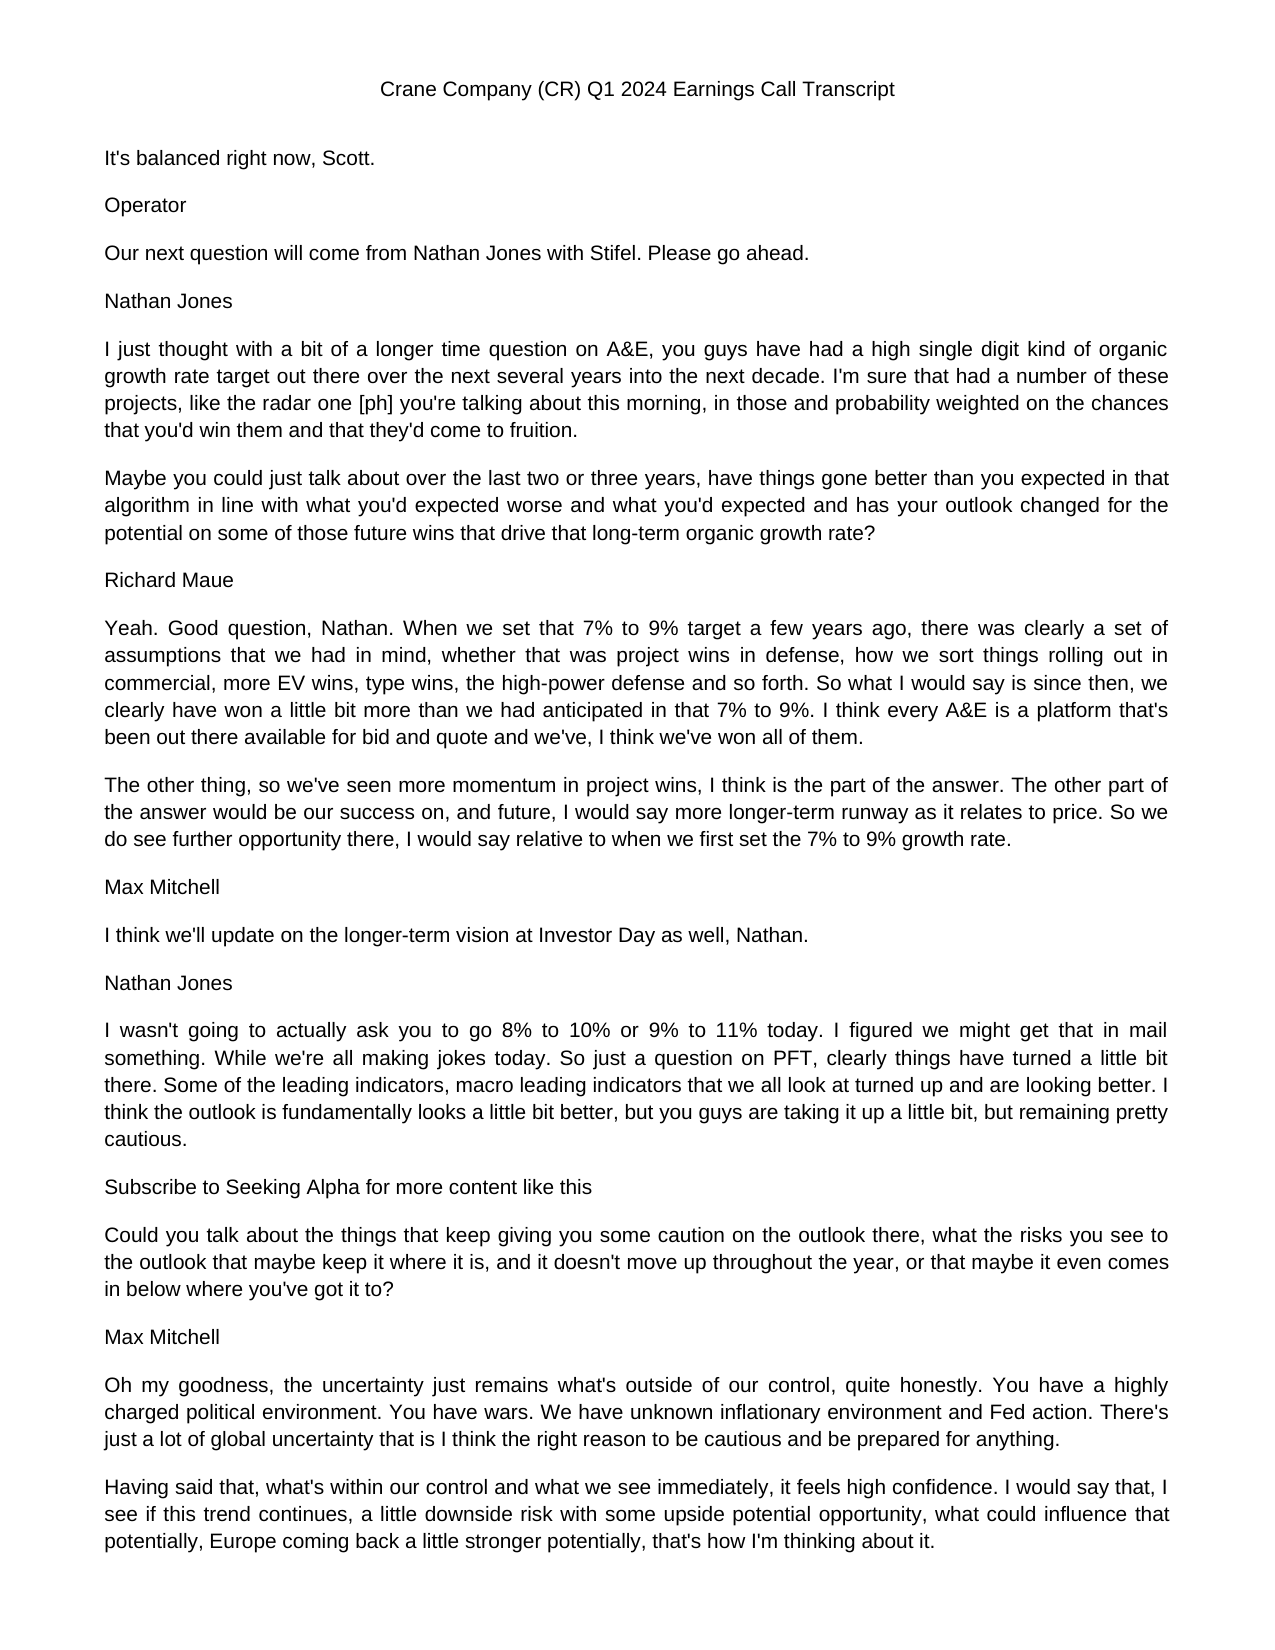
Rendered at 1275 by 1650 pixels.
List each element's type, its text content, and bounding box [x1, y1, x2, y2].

text It's balanced right now, Scott. [104, 142, 1171, 169]
text Nathan Jones [104, 967, 1171, 994]
text I wasn't going to actually ask you to go 8% to 10% or 9% to 11% today. I figured we might get that in mail something. While we're all making jokes today. So just a question on PFT, clearly things have turned a little bit there. Some of the leading indicators, macro leading indicators that we all look at turned up and are looking better. I think the outlook is fundamentally looks a little bit better, but you guys are taking it up a little bit, but remaining pretty cautious. [104, 1015, 1171, 1151]
text Yeah. Good question, Nathan. When we set that 7% to 9% target a few years ago, there was clearly a set of assumptions that we had in mind, whether that was project wins in defense, how we sort things rolling out in commercial, more EV wins, type wins, the high-power defense and so forth. So what I would say is since then, we clearly have won a little bit more than we had anticipated in that 7% to 9%. I think every A&E is a platform that's been out there available for bid and quote and we've, I think we've won all of them. [104, 613, 1171, 748]
text Nathan Jones [104, 286, 1171, 313]
text Having said that, what's within our control and what we see immediately, it feels high confidence. I would say that, I see if this trend continues, a little downside risk with some upside potential opportunity, what could influence that potentially, Europe coming back a little stronger potentially, that's how I'm thinking about it. [104, 1471, 1171, 1553]
text I just thought with a bit of a longer time question on A&E, you guys have had a high single digit kind of organic growth rate target out there over the next several years into the next decade. I'm sure that had a number of these projects, like the radar one [ph] you're talking about this morning, in those and probability weighted on the chances that you'd win them and that they'd come to fruition. [104, 334, 1171, 442]
text Oh my goodness, the uncertainty just remains what's outside of our control, quite honestly. You have a highly charged political environment. You have wars. We have unknown inflationary environment and Fed action. There's just a lot of global uncertainty that is I think the right reason to be cautious and be prepared for anything. [104, 1369, 1171, 1451]
text Maybe you could just talk about over the last two or three years, have things gone better than you expected in that algorithm in line with what you'd expected worse and what you'd expected and has your outlook changed for the potential on some of those future wins that drive that long-term organic growth rate? [104, 463, 1171, 544]
text Max Mitchell [104, 1321, 1171, 1348]
text Our next question will come from Nathan Jones with Stifel. Please go ahead. [104, 238, 1171, 265]
text Subscribe to Seeking Alpha for more content like this [104, 1171, 1171, 1198]
text Max Mitchell [104, 871, 1171, 898]
text The other thing, so we've seen more momentum in project wins, I think is the part of the answer. The other part of the answer would be our success on, and future, I would say more longer-term runway as it relates to price. So we do see further opportunity there, I would say relative to when we first set the 7% to 9% growth rate. [104, 769, 1171, 851]
text Richard Maue [104, 565, 1171, 592]
text Could you talk about the things that keep giving you some caution on the outlook there, what the risks you see to the outlook that maybe keep it where it is, and it doesn't move up throughout the year, or that maybe it even comes in below where you've got it to? [104, 1219, 1171, 1301]
text Operator [104, 190, 1171, 217]
text I think we'll update on the longer-term vision at Investor Day as well, Nathan. [104, 919, 1171, 946]
